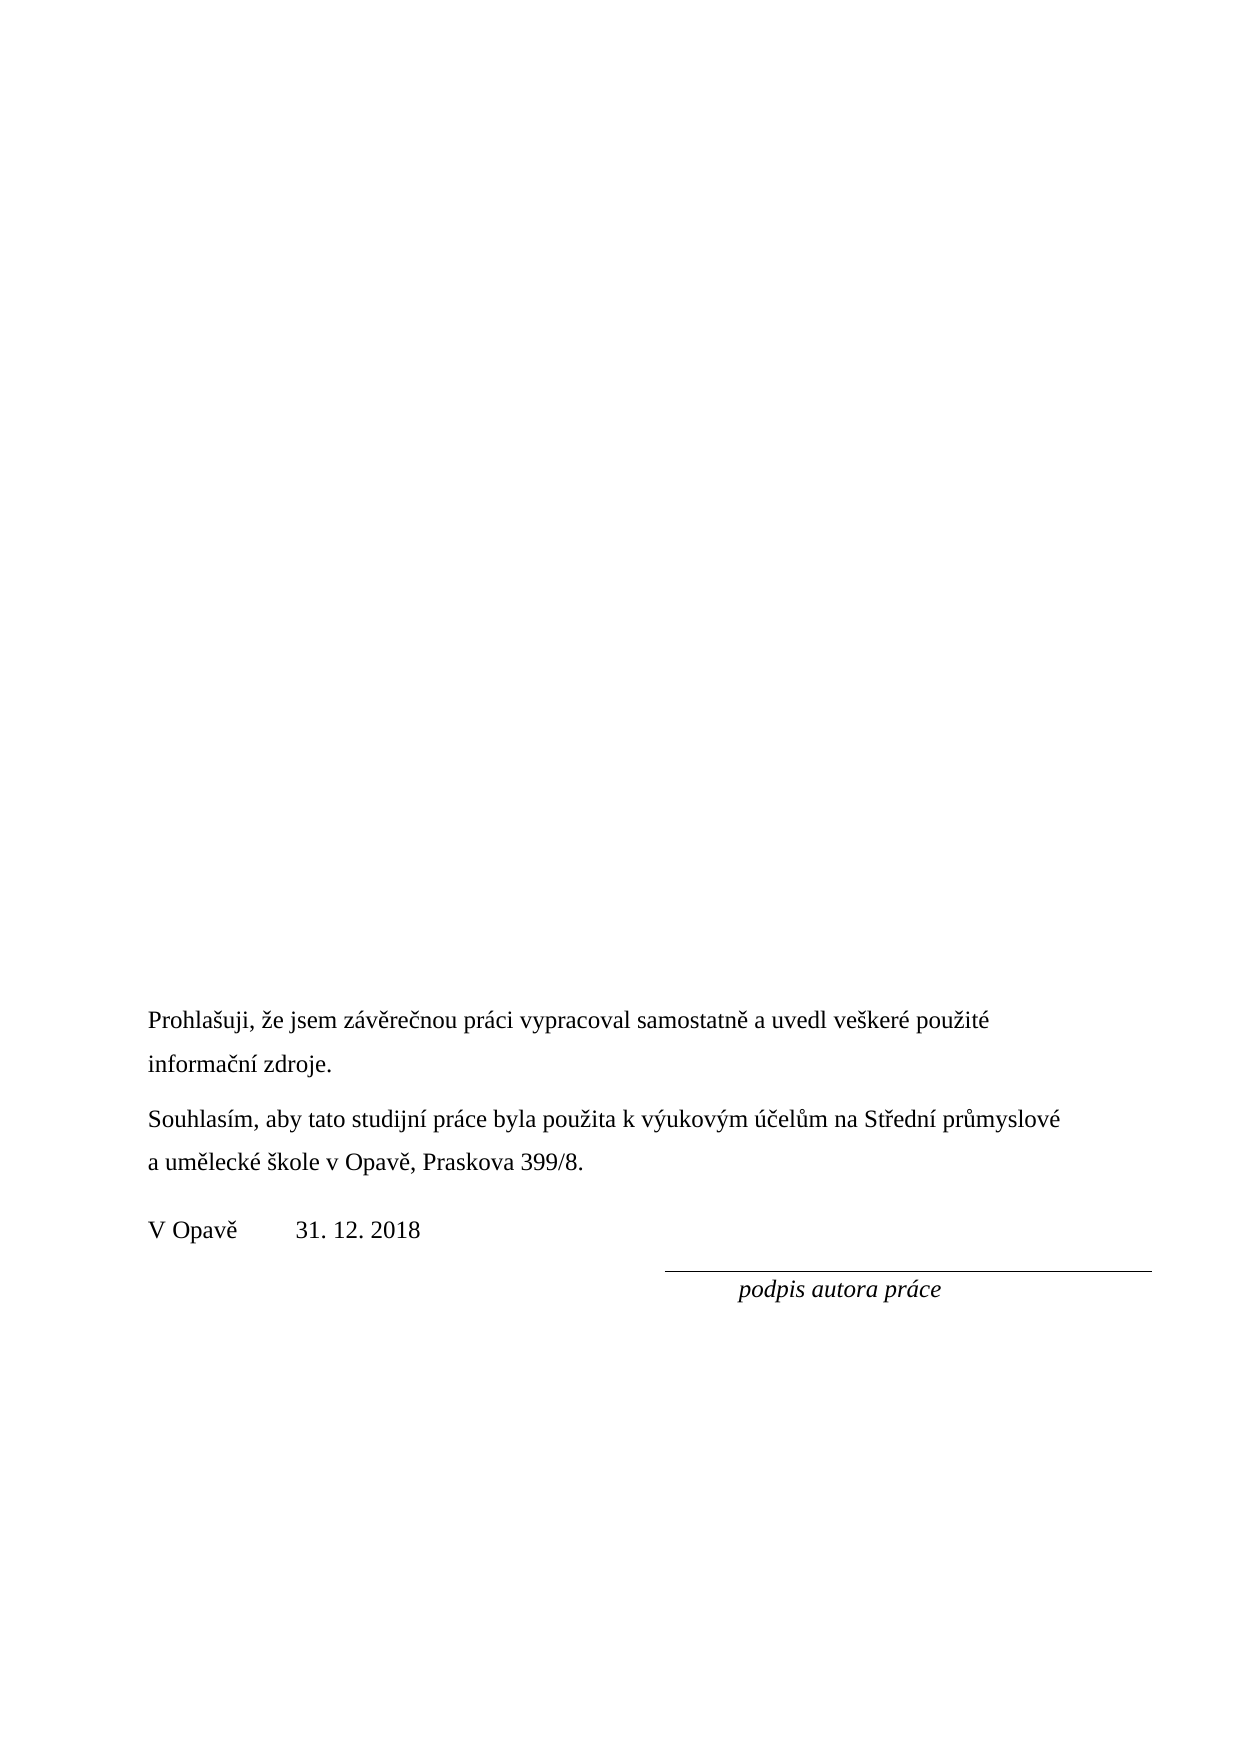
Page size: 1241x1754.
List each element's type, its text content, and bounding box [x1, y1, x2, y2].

text Prohlašuji, že jsem závěrečnou práci vypracoval samostatně a uvedl veškeré použité informační zdroje. [148, 1006, 1152, 1077]
text podpis autora práce [665, 1272, 1152, 1303]
text V Opavě 31. 12. 2018 [148, 1216, 1152, 1244]
text Souhlasím, aby tato studijní práce byla použita k výukovým účelům na Střední průmyslové a umělecké škole v Opavě, Praskova 399/8. [148, 1104, 1152, 1176]
